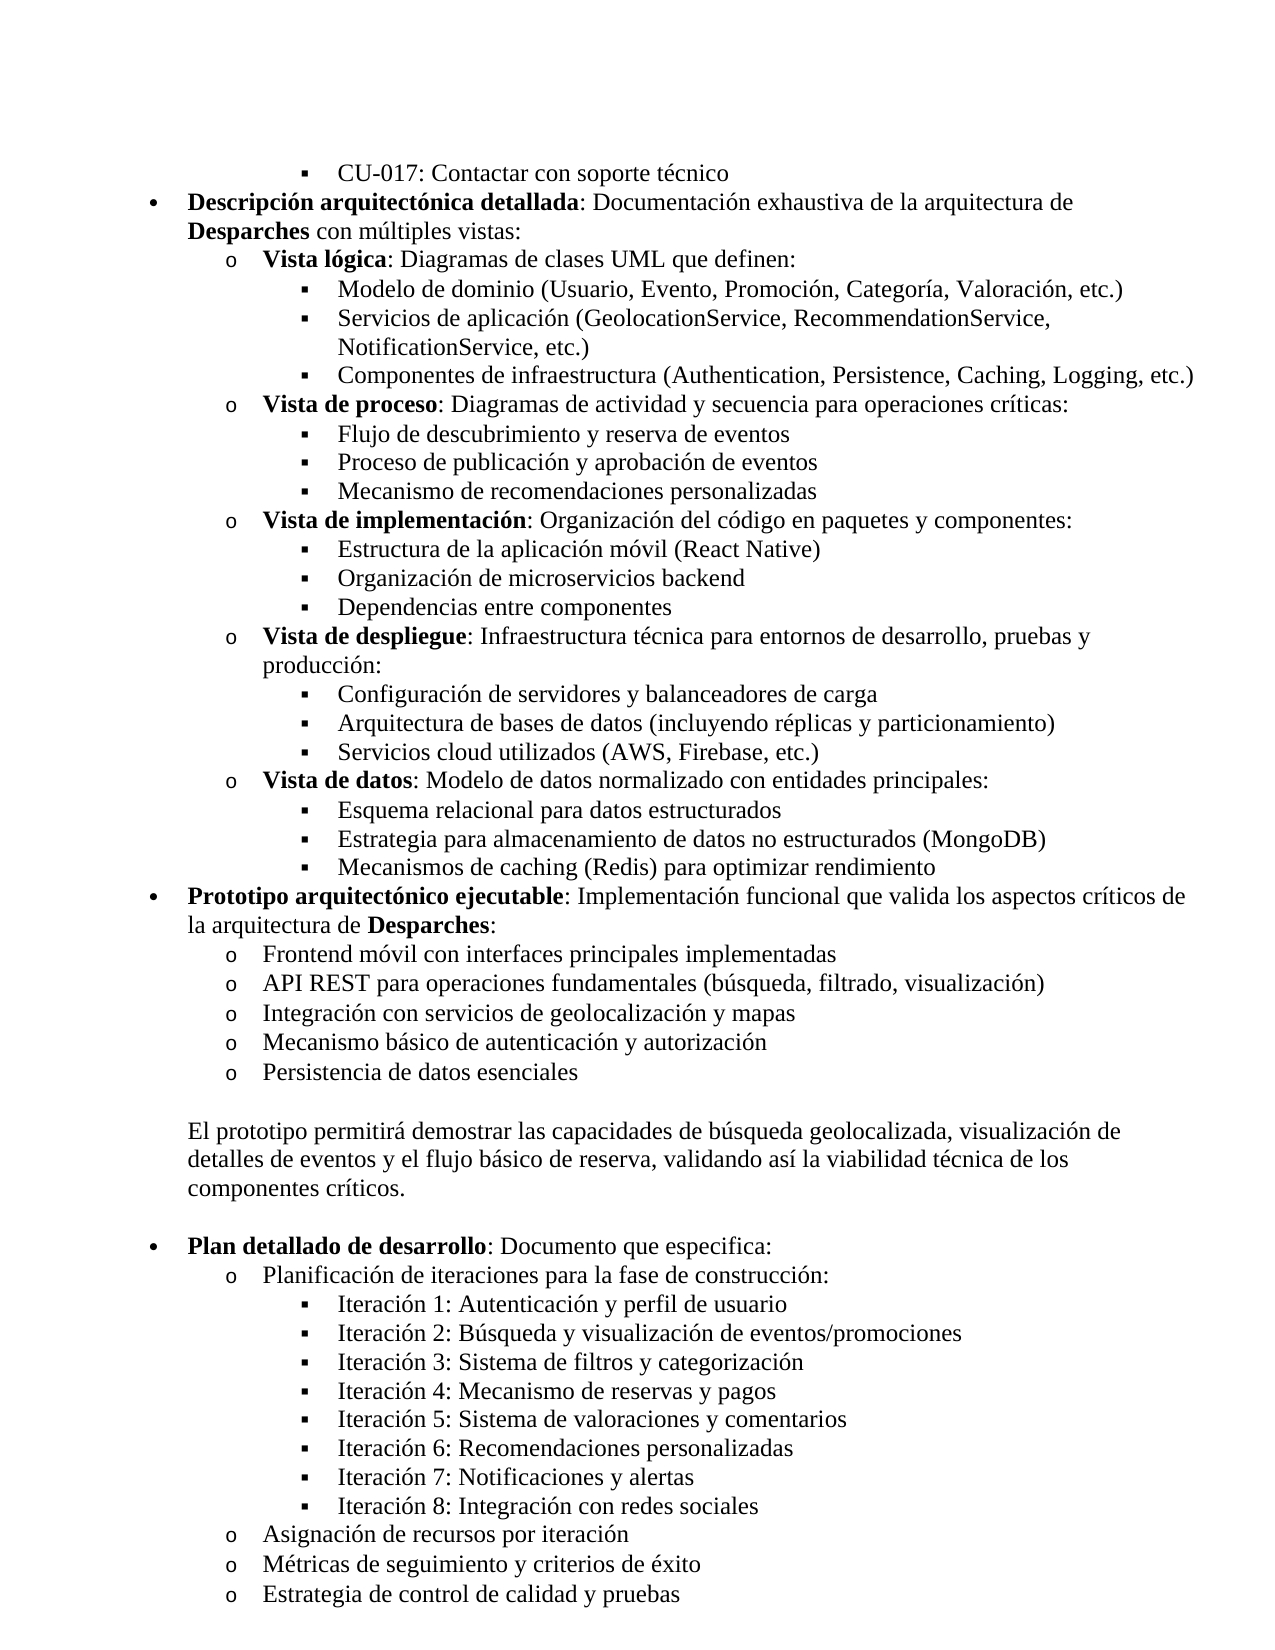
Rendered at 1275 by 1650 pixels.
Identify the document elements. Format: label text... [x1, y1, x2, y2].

list Planificación de iteraciones para la fase de construcción: [225, 1260, 1200, 1289]
list Vista de despliegue: Infraestructura técnica para entornos de desarrollo, pruebas y producción: [225, 621, 1200, 679]
list Flujo de descubrimiento y reserva de eventos [300, 419, 1200, 447]
list Organización de microservicios backend [300, 563, 1200, 592]
list Integración con servicios de geolocalización y mapas [225, 998, 1200, 1027]
list Vista lógica: Diagramas de clases UML que definen: [225, 244, 1200, 274]
list Esquema relacional para datos estructurados [300, 795, 1200, 824]
list Servicios cloud utilizados (AWS, Firebase, etc.) [300, 737, 1200, 765]
list Iteración 3: Sistema de filtros y categorización [300, 1347, 1200, 1376]
list API REST para operaciones fundamentales (búsqueda, filtrado, visualización) [225, 968, 1200, 998]
list Estrategia de control de calidad y pruebas [225, 1579, 1200, 1608]
list Descripción arquitectónica detallada: Documentación exhaustiva de la arquitectura de Desparches con múltiples vistas: [150, 187, 1200, 244]
list Iteración 2: Búsqueda y visualización de eventos/promociones [300, 1318, 1200, 1347]
list Arquitectura de bases de datos (incluyendo réplicas y particionamiento) [300, 708, 1200, 737]
list Vista de proceso: Diagramas de actividad y secuencia para operaciones críticas: [225, 389, 1200, 419]
list Modelo de dominio (Usuario, Evento, Promoción, Categoría, Valoración, etc.) [300, 274, 1200, 303]
list Iteración 5: Sistema de valoraciones y comentarios [300, 1404, 1200, 1433]
list Iteración 6: Recomendaciones personalizadas [300, 1433, 1200, 1462]
list CU-017: Contactar con soporte técnico [300, 158, 1200, 187]
list Vista de datos: Modelo de datos normalizado con entidades principales: [225, 765, 1200, 795]
list Persistencia de datos esenciales [225, 1057, 1200, 1087]
list Frontend móvil con interfaces principales implementadas [225, 939, 1200, 968]
list Servicios de aplicación (GeolocationService, RecommendationService, NotificationService, etc.) [300, 303, 1200, 360]
list Mecanismos de caching (Redis) para optimizar rendimiento [300, 852, 1200, 881]
list Configuración de servidores y balanceadores de carga [300, 679, 1200, 708]
list Proceso de publicación y aprobación de eventos [300, 447, 1200, 476]
list Iteración 7: Notificaciones y alertas [300, 1462, 1200, 1491]
list Iteración 4: Mecanismo de reservas y pagos [300, 1376, 1200, 1404]
list Estrategia para almacenamiento de datos no estructurados (MongoDB) [300, 824, 1200, 852]
list Mecanismo de recomendaciones personalizadas [300, 476, 1200, 505]
list Dependencias entre componentes [300, 592, 1200, 621]
list Prototipo arquitectónico ejecutable: Implementación funcional que valida los aspectos críticos de la arquitectura de Desparches: [150, 881, 1200, 939]
list Plan detallado de desarrollo: Documento que especifica: [150, 1231, 1200, 1260]
list Estructura de la aplicación móvil (React Native) [300, 534, 1200, 563]
list Iteración 1: Autenticación y perfil de usuario [300, 1289, 1200, 1318]
list Iteración 8: Integración con redes sociales [300, 1491, 1200, 1519]
list Métricas de seguimiento y criterios de éxito [225, 1549, 1200, 1579]
list Vista de implementación: Organización del código en paquetes y componentes: [225, 505, 1200, 534]
text El prototipo permitirá demostrar las capacidades de búsqueda geolocalizada, visualización de detalles de eventos y el flujo básico de reserva, validando así la viabilidad técnica de los componentes críticos. [187, 1116, 1200, 1202]
list Mecanismo básico de autenticación y autorización [225, 1027, 1200, 1057]
list Componentes de infraestructura (Authentication, Persistence, Caching, Logging, etc.) [300, 360, 1200, 389]
list Asignación de recursos por iteración [225, 1519, 1200, 1549]
